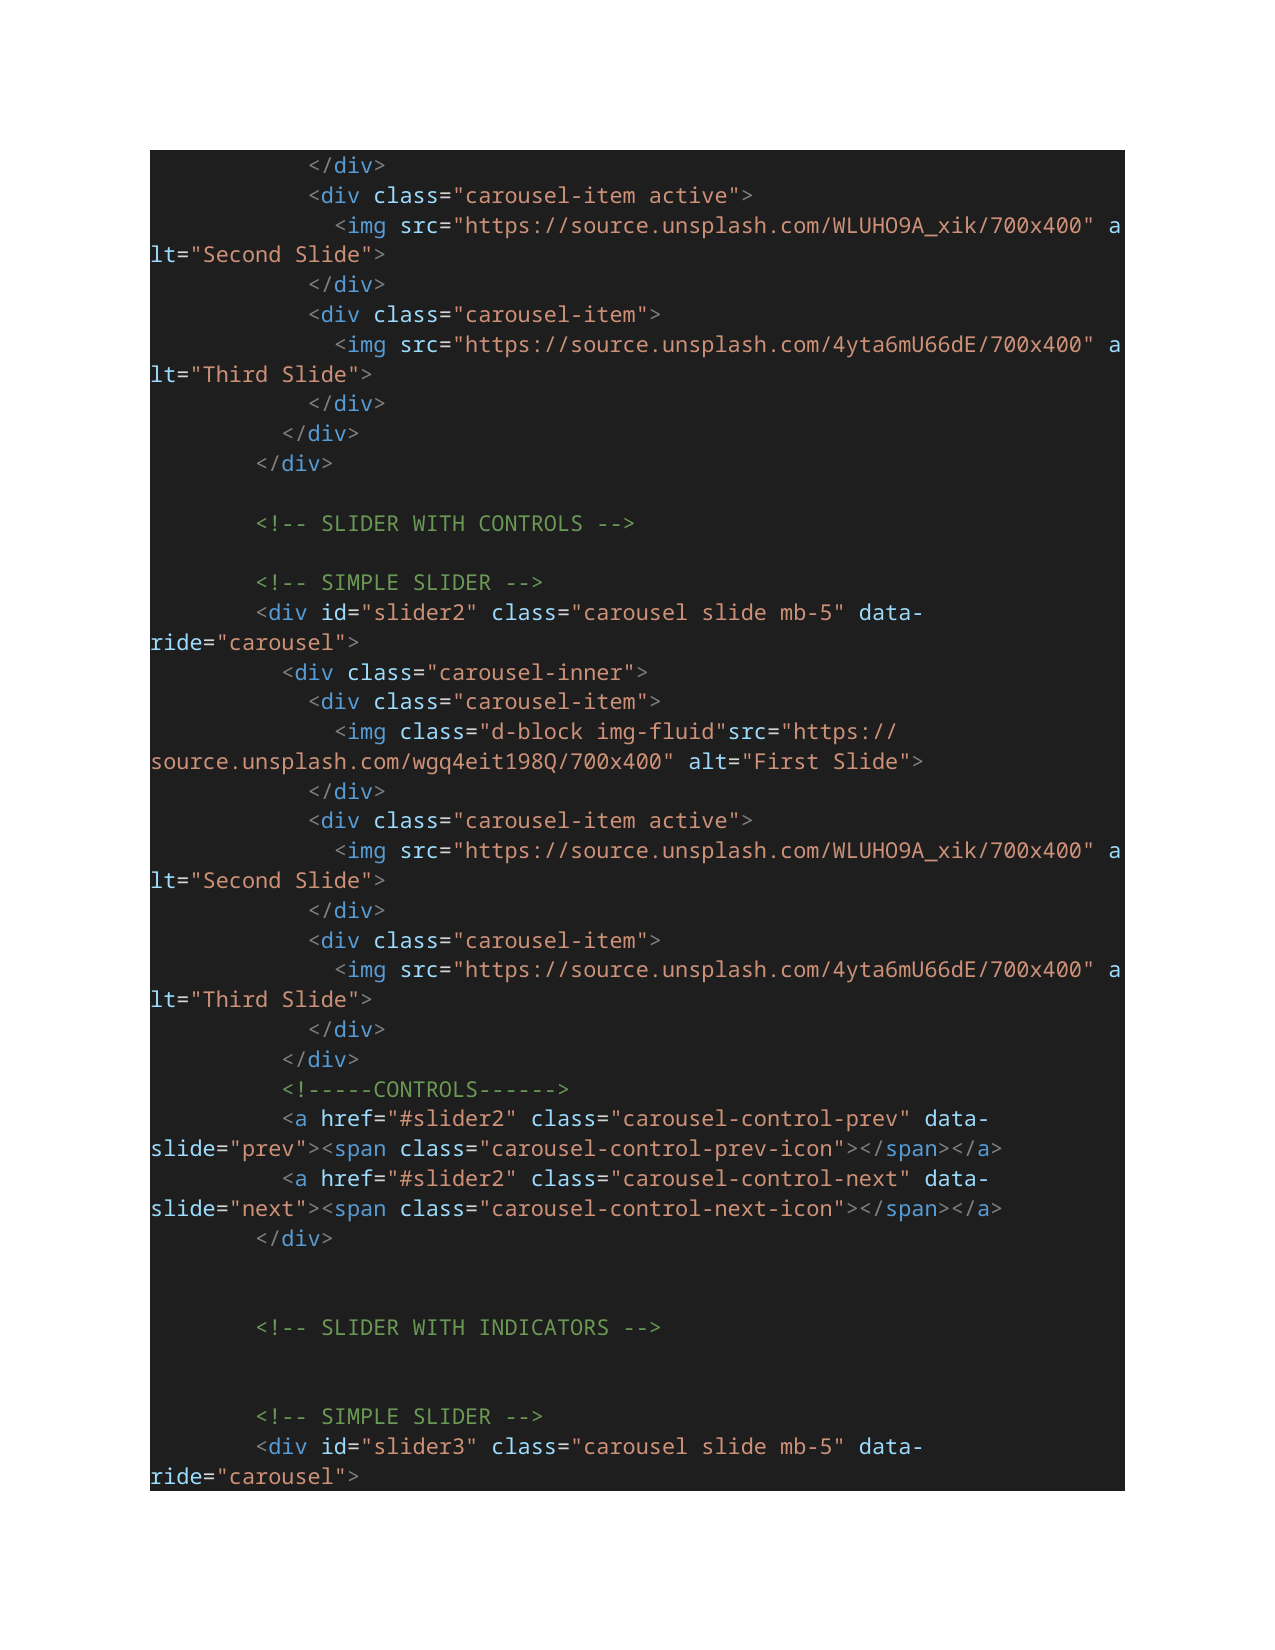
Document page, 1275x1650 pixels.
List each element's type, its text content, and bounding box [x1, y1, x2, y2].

text <!-- SLIDER WITH CONTROLS --> [150, 507, 1125, 537]
text <div class="carousel-item active"> [150, 180, 1125, 209]
text <a href="#slider2" class="carousel-control-next" data-slide="next"><span class="carousel-control-next-icon"></span></a> [150, 1163, 1125, 1222]
text <!-- SIMPLE SLIDER --> [150, 567, 1125, 597]
text <img src="https://source.unsplash.com/4yta6mU66dE/700x400" alt="Third Slide"> [150, 954, 1125, 1014]
text <!-----CONTROLS------> [150, 1073, 1125, 1103]
text <img src="https://source.unsplash.com/4yta6mU66dE/700x400" alt="Third Slide"> [150, 329, 1125, 388]
text <!-- SLIDER WITH INDICATORS --> [150, 1312, 1125, 1342]
text </div> [150, 418, 1125, 448]
text <a href="#slider2" class="carousel-control-prev" data-slide="prev"><span class="carousel-control-prev-icon"></span></a> [150, 1103, 1125, 1163]
text </div> [150, 448, 1125, 478]
text </div> [150, 776, 1125, 805]
text <div id="slider2" class="carousel slide mb-5" data-ride="carousel"> [150, 597, 1125, 656]
text </div> [150, 1014, 1125, 1044]
text <div class="carousel-inner"> [150, 656, 1125, 686]
text </div> [150, 150, 1125, 180]
text <img class="d-block img-fluid"src="https://source.unsplash.com/wgq4eit198Q/700x400" alt="First Slide"> [150, 716, 1125, 776]
text </div> [150, 895, 1125, 924]
text <div class="carousel-item active"> [150, 805, 1125, 835]
text <!-- SIMPLE SLIDER --> [150, 1401, 1125, 1431]
text </div> [150, 1044, 1125, 1073]
text <div class="carousel-item"> [150, 924, 1125, 954]
text <img src="https://source.unsplash.com/WLUHO9A_xik/700x400" alt="Second Slide"> [150, 209, 1125, 269]
text <div class="carousel-item"> [150, 686, 1125, 716]
text <img src="https://source.unsplash.com/WLUHO9A_xik/700x400" alt="Second Slide"> [150, 835, 1125, 895]
text </div> [150, 269, 1125, 299]
text </div> [150, 1222, 1125, 1252]
text <div class="carousel-item"> [150, 299, 1125, 329]
text <div id="slider3" class="carousel slide mb-5" data-ride="carousel"> [150, 1431, 1125, 1491]
text </div> [150, 388, 1125, 418]
